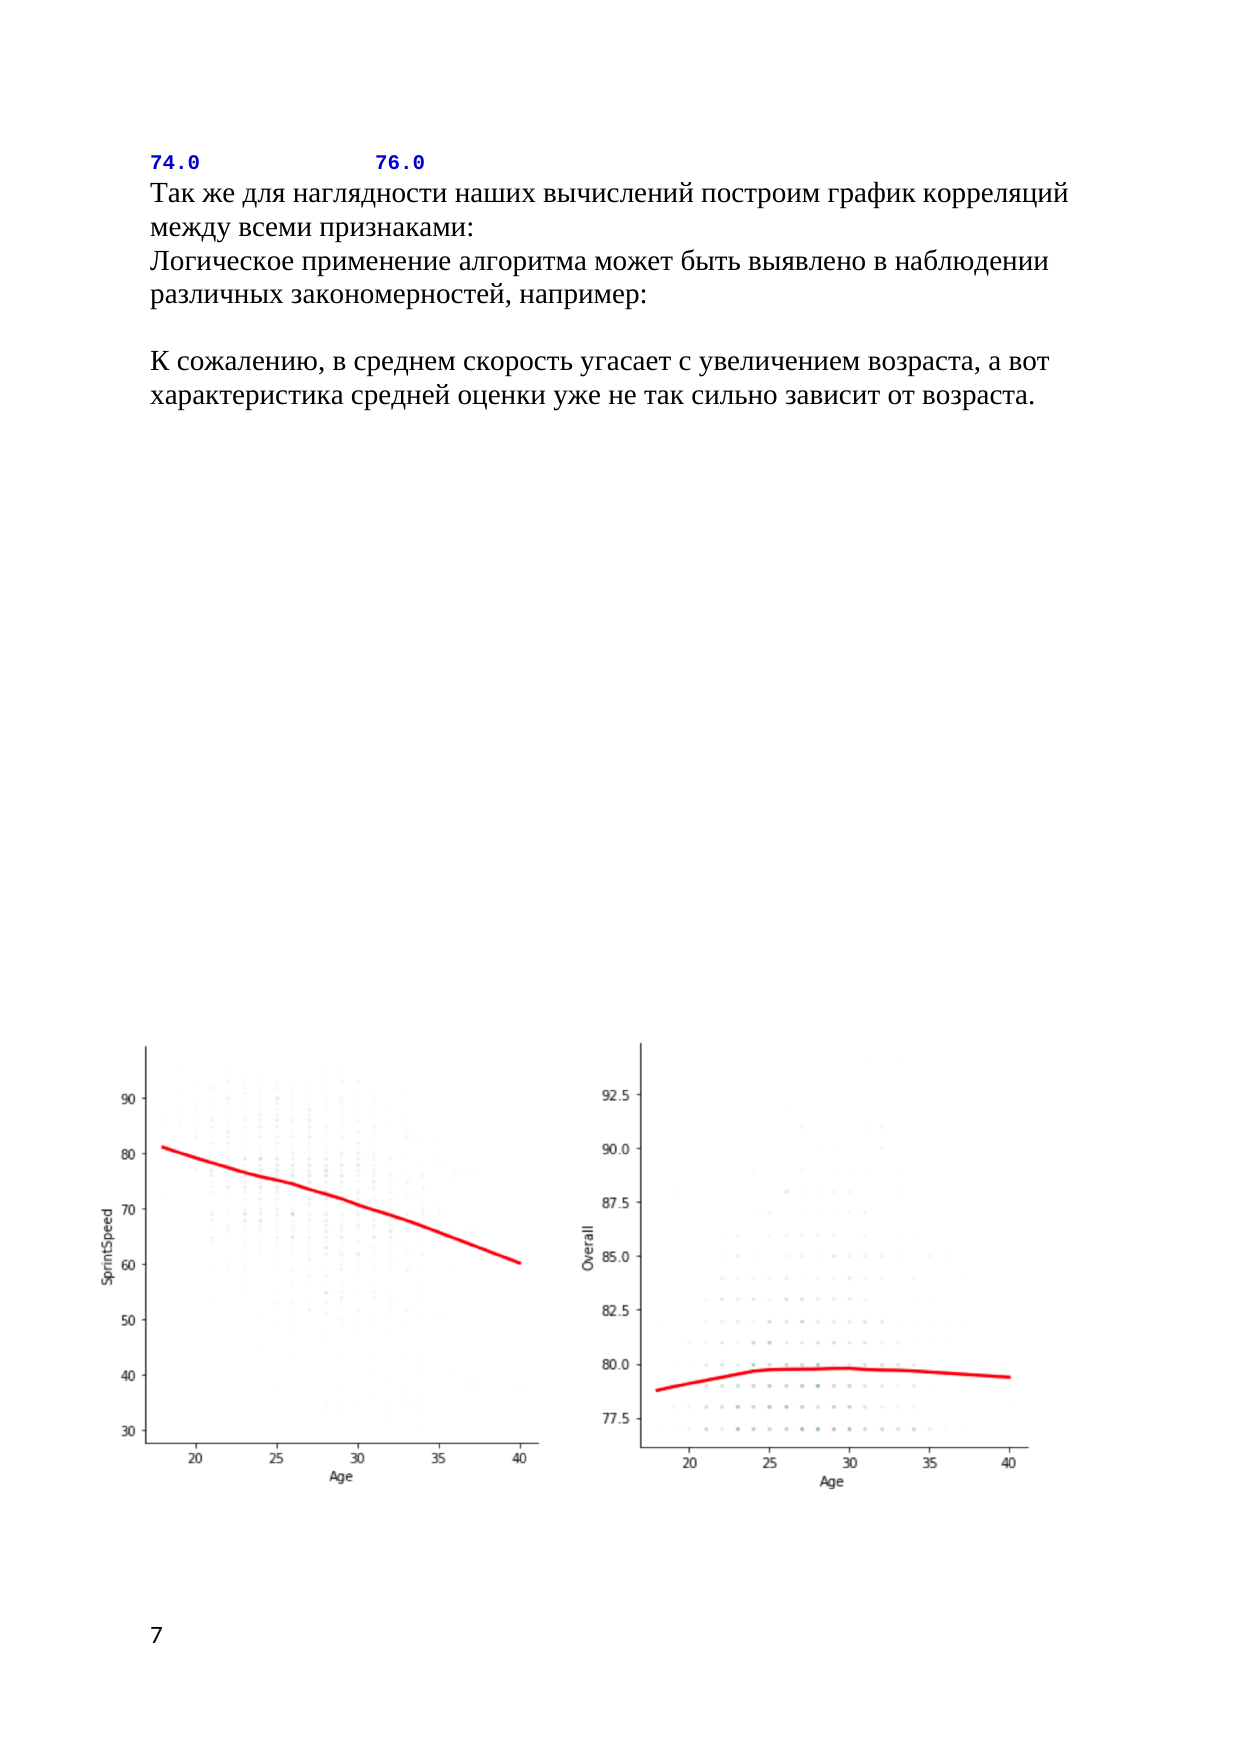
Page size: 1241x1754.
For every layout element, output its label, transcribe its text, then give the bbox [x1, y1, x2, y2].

text Логическое применение алгоритма может быть выявлено в наблюдении различных закономерностей, например: [150, 243, 1090, 310]
text 74.0 76.0 [150, 150, 1090, 175]
picture [578, 1028, 1052, 1490]
text Так же для наглядности наших вычислений построим график корреляций между всеми признаками: [150, 175, 1090, 242]
text К сожалению, в среднем скорость угасает с увеличением возраста, а вот характеристика средней оценки уже не так сильно зависит от возраста. [150, 343, 1090, 410]
picture [78, 1042, 562, 1490]
